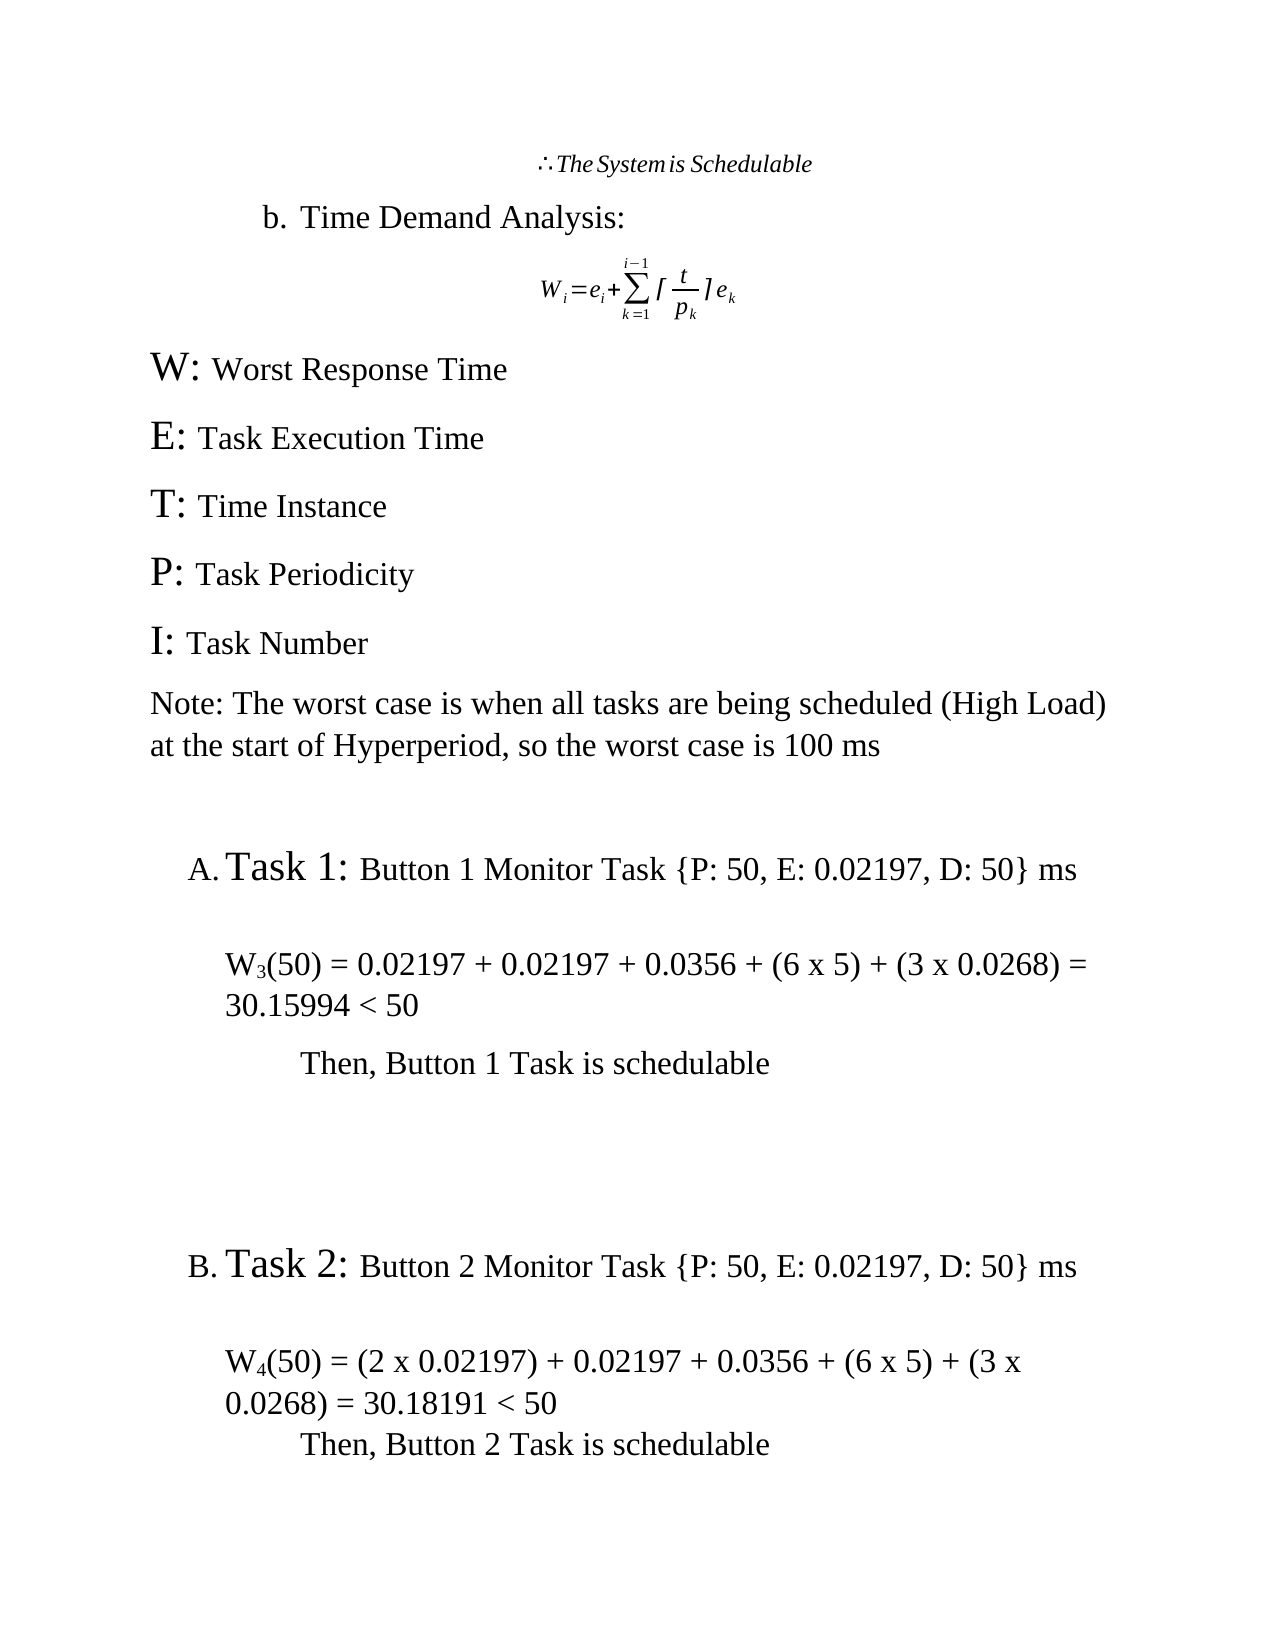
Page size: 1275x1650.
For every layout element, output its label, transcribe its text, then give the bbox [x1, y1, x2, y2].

text T: Time Instance [150, 478, 1125, 526]
list Task 2: Button 2 Monitor Task {P: 50, E: 0.02197, D: 50} ms [187, 1238, 1125, 1286]
text Then, Button 1 Task is schedulable [150, 1044, 1125, 1082]
text E: Task Execution Time [150, 410, 1125, 458]
list Task 1: Button 1 Monitor Task {P: 50, E: 0.02197, D: 50} ms [187, 841, 1125, 889]
text I: Task Number [150, 615, 1125, 663]
list W4(50) = (2 x 0.02197) + 0.02197 + 0.0356 + (6 x 5) + (3 x 0.0268) = 30.18191 < 50 [225, 1342, 1125, 1421]
list W3(50) = 0.02197 + 0.02197 + 0.0356 + (6 x 5) + (3 x 0.0268) = 30.15994 < 50 [225, 944, 1125, 1024]
text Note: The worst case is when all tasks are being scheduled (High Load) at the start of Hyperperiod, so the worst case is 100 ms [150, 683, 1125, 763]
list Time Demand Analysis: [262, 197, 1125, 235]
text W: Worst Response Time [150, 342, 1125, 390]
list Then, Button 2 Task is schedulable [225, 1424, 1125, 1463]
text P: Task Periodicity [150, 547, 1125, 595]
